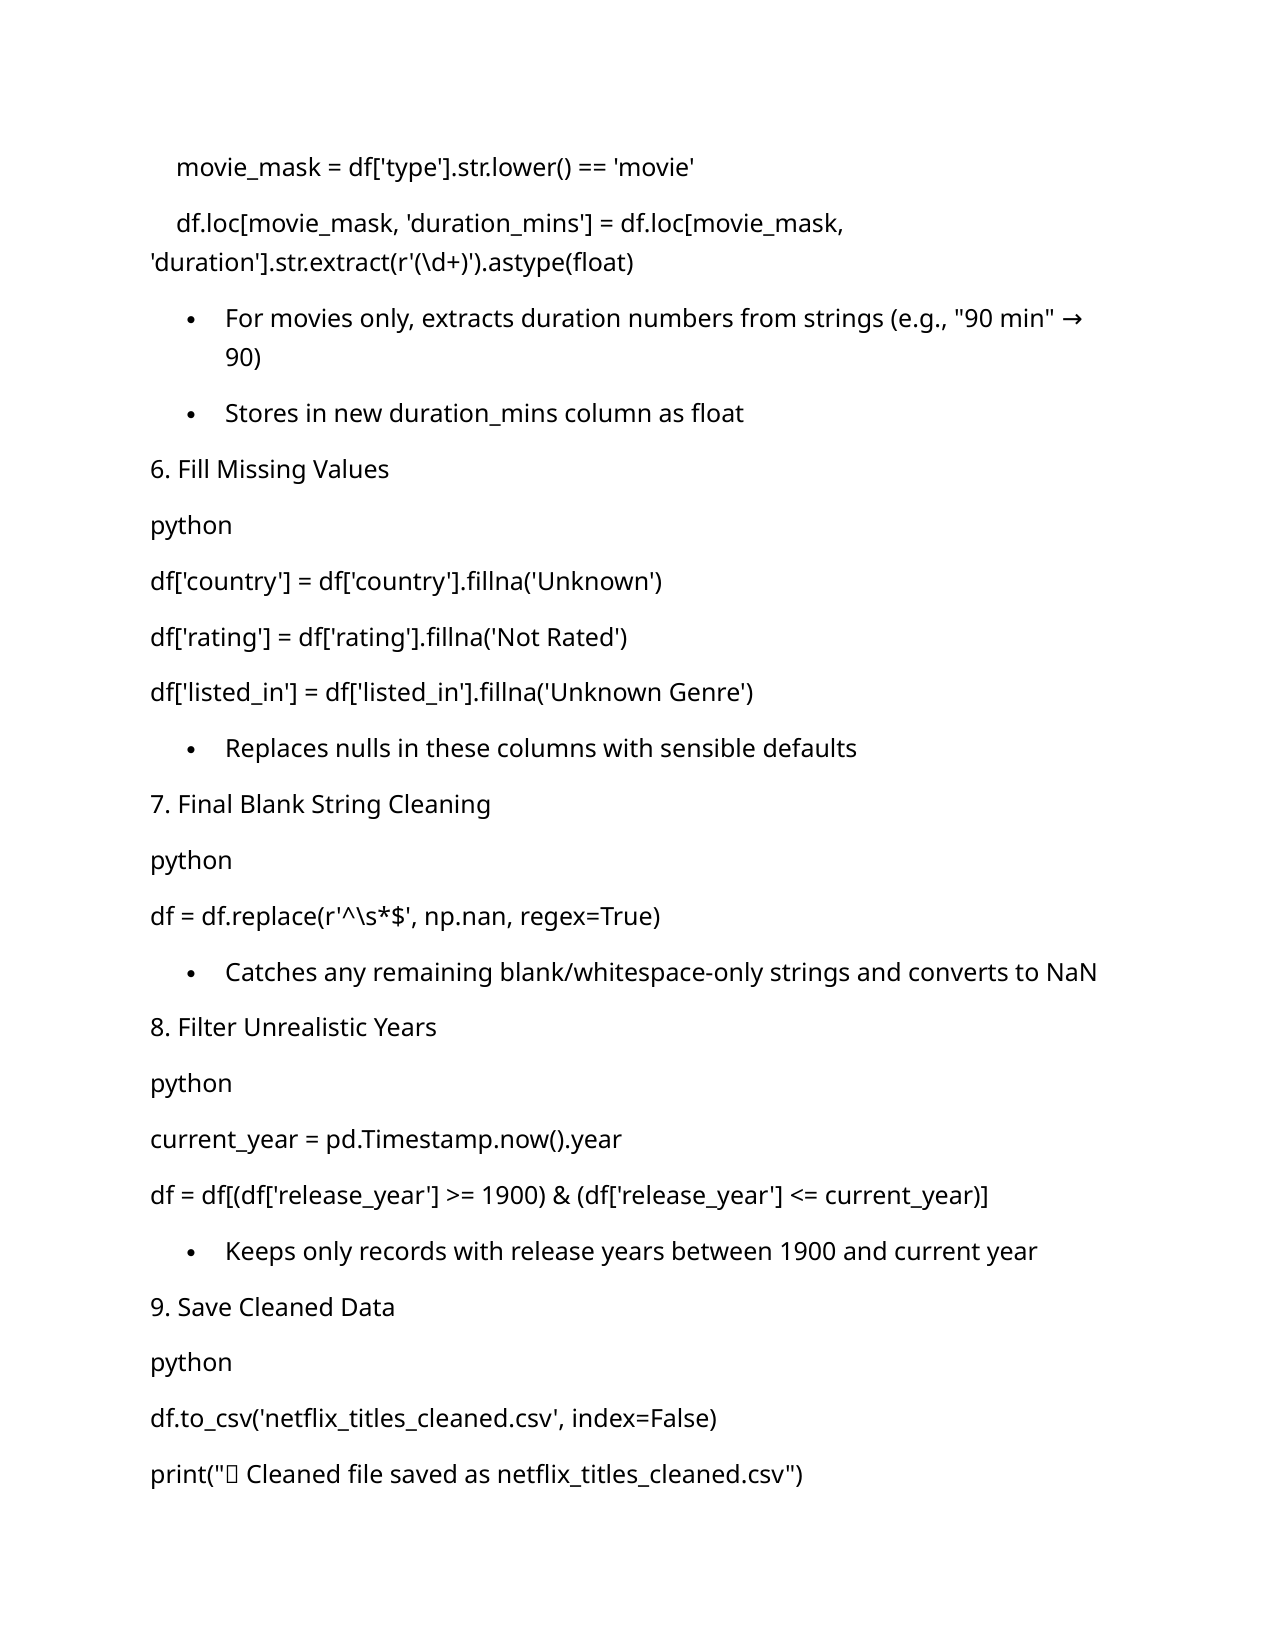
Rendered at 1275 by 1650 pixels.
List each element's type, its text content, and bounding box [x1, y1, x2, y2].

text df['rating'] = df['rating'].fillna('Not Rated') [150, 619, 1125, 653]
text 9. Save Cleaned Data [150, 1289, 1125, 1323]
text 8. Filter Unrealistic Years [150, 1010, 1125, 1044]
text 6. Fill Missing Values [150, 452, 1125, 486]
text python [150, 842, 1125, 877]
text df['listed_in'] = df['listed_in'].fillna('Unknown Genre') [150, 675, 1125, 709]
text df = df.replace(r'^\s*$', np.nan, regex=True) [150, 898, 1125, 932]
text python [150, 1345, 1125, 1379]
list For movies only, extracts duration numbers from strings (e.g., "90 min" → 90) [187, 301, 1125, 374]
text python [150, 507, 1125, 542]
list Catches any remaining blank/whitespace-only strings and converts to NaN [187, 954, 1125, 988]
text df = df[(df['release_year'] >= 1900) & (df['release_year'] <= current_year)] [150, 1177, 1125, 1212]
text df.loc[movie_mask, 'duration_mins'] = df.loc[movie_mask, 'duration'].str.extract(r'(\d+)').astype(float) [150, 206, 1125, 279]
text df.to_csv('netflix_titles_cleaned.csv', index=False) [150, 1401, 1125, 1435]
text df['country'] = df['country'].fillna('Unknown') [150, 563, 1125, 597]
text print("✅ Cleaned file saved as netflix_titles_cleaned.csv") [150, 1457, 1125, 1491]
text python [150, 1066, 1125, 1100]
text current_year = pd.Timestamp.now().year [150, 1122, 1125, 1156]
text movie_mask = df['type'].str.lower() == 'movie' [150, 150, 1125, 184]
list Keeps only records with release years between 1900 and current year [187, 1233, 1125, 1267]
text 7. Final Blank String Cleaning [150, 787, 1125, 821]
list Stores in new duration_mins column as float [187, 396, 1125, 430]
list Replaces nulls in these columns with sensible defaults [187, 731, 1125, 765]
